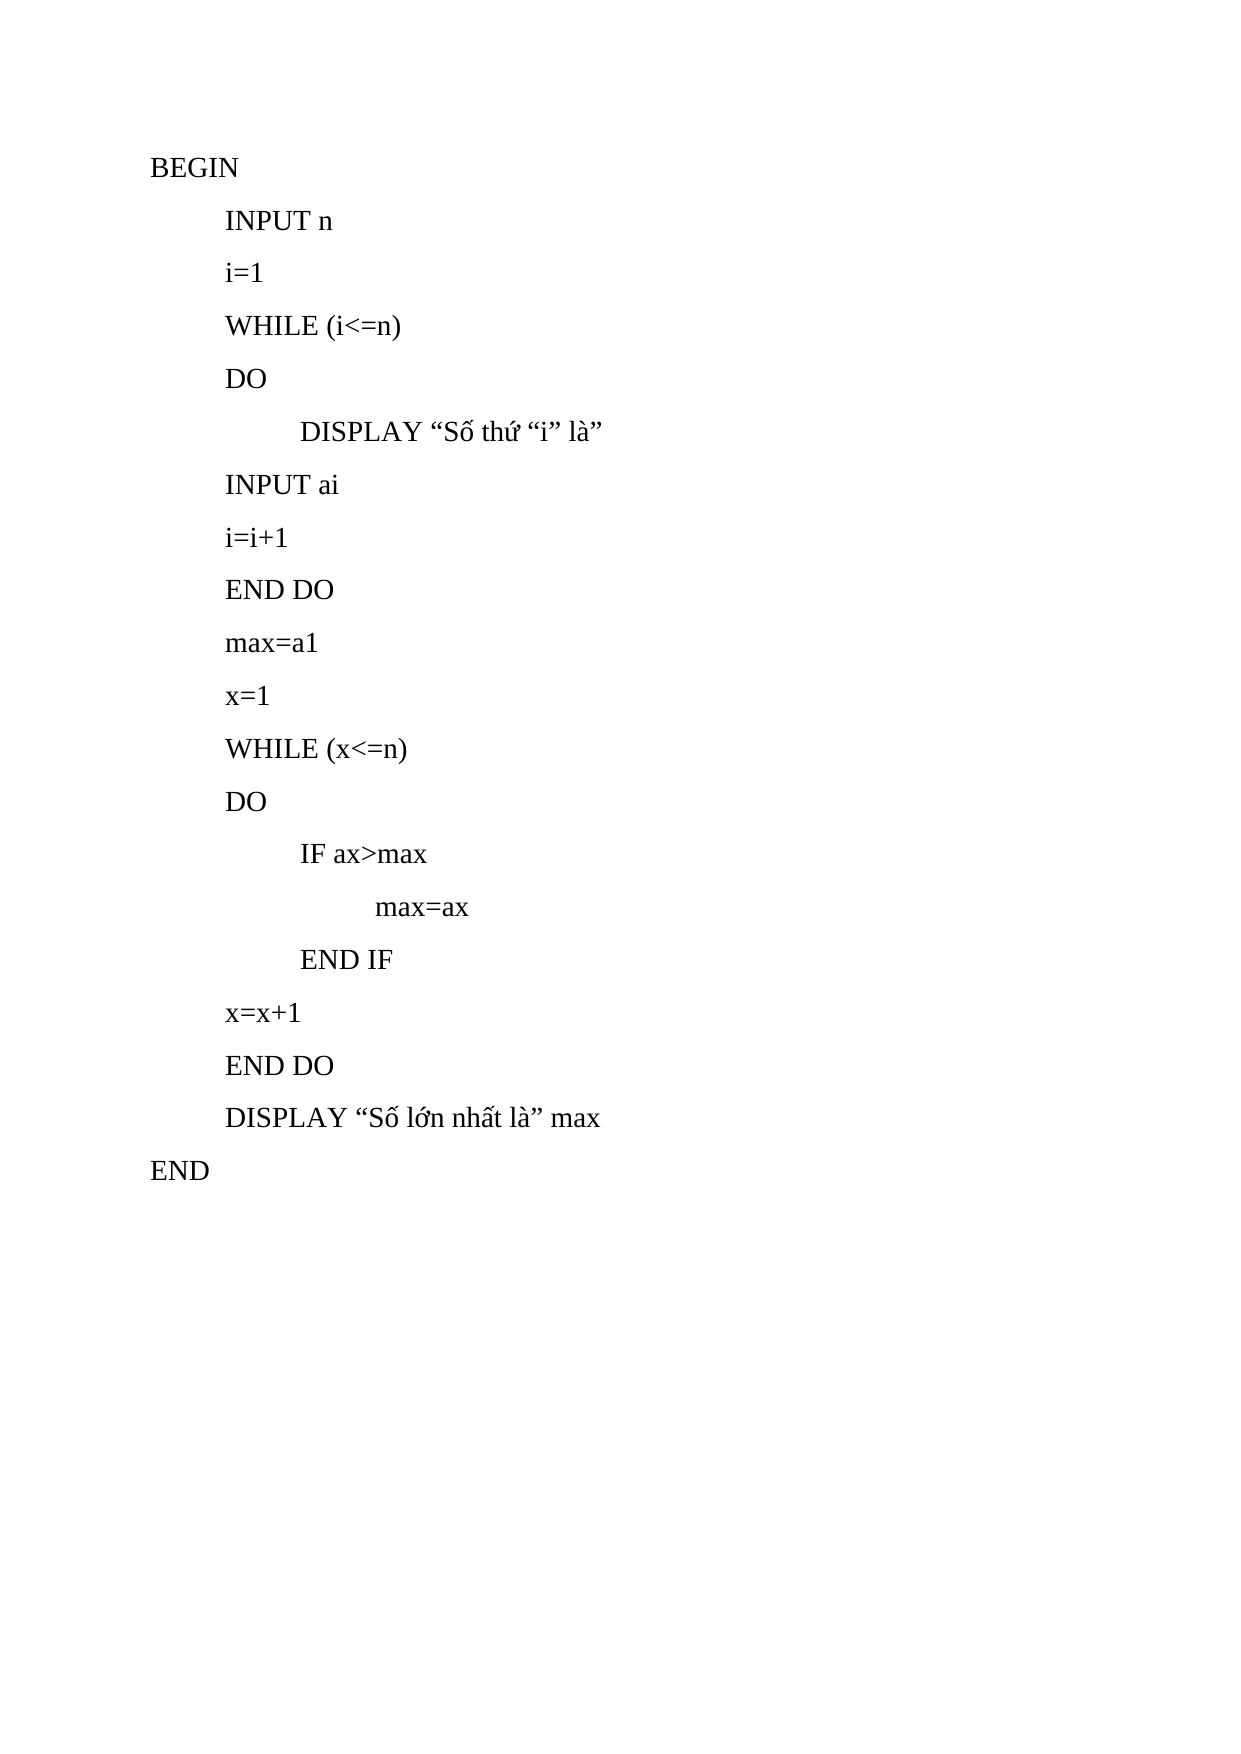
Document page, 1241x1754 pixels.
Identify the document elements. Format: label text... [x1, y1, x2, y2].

text END DO [150, 572, 1090, 606]
text x=x+1 [150, 995, 1090, 1028]
text DO [150, 784, 1090, 817]
text END DO [150, 1048, 1090, 1081]
text BEGIN [150, 150, 1090, 183]
text max=ax [150, 889, 1090, 923]
text INPUT ai [150, 467, 1090, 500]
text DISPLAY “Số thứ “i” là” [150, 414, 1090, 448]
text WHILE (i<=n) [150, 308, 1090, 342]
text DISPLAY “Số lớn nhất là” max [150, 1101, 1090, 1134]
text IF ax>max [150, 837, 1090, 870]
text END [150, 1153, 1090, 1187]
text x=1 [150, 678, 1090, 712]
text i=i+1 [150, 520, 1090, 553]
text DO [150, 361, 1090, 395]
text max=a1 [150, 625, 1090, 659]
text INPUT n [150, 203, 1090, 236]
text END IF [150, 942, 1090, 976]
text i=1 [150, 256, 1090, 289]
text WHILE (x<=n) [150, 731, 1090, 764]
